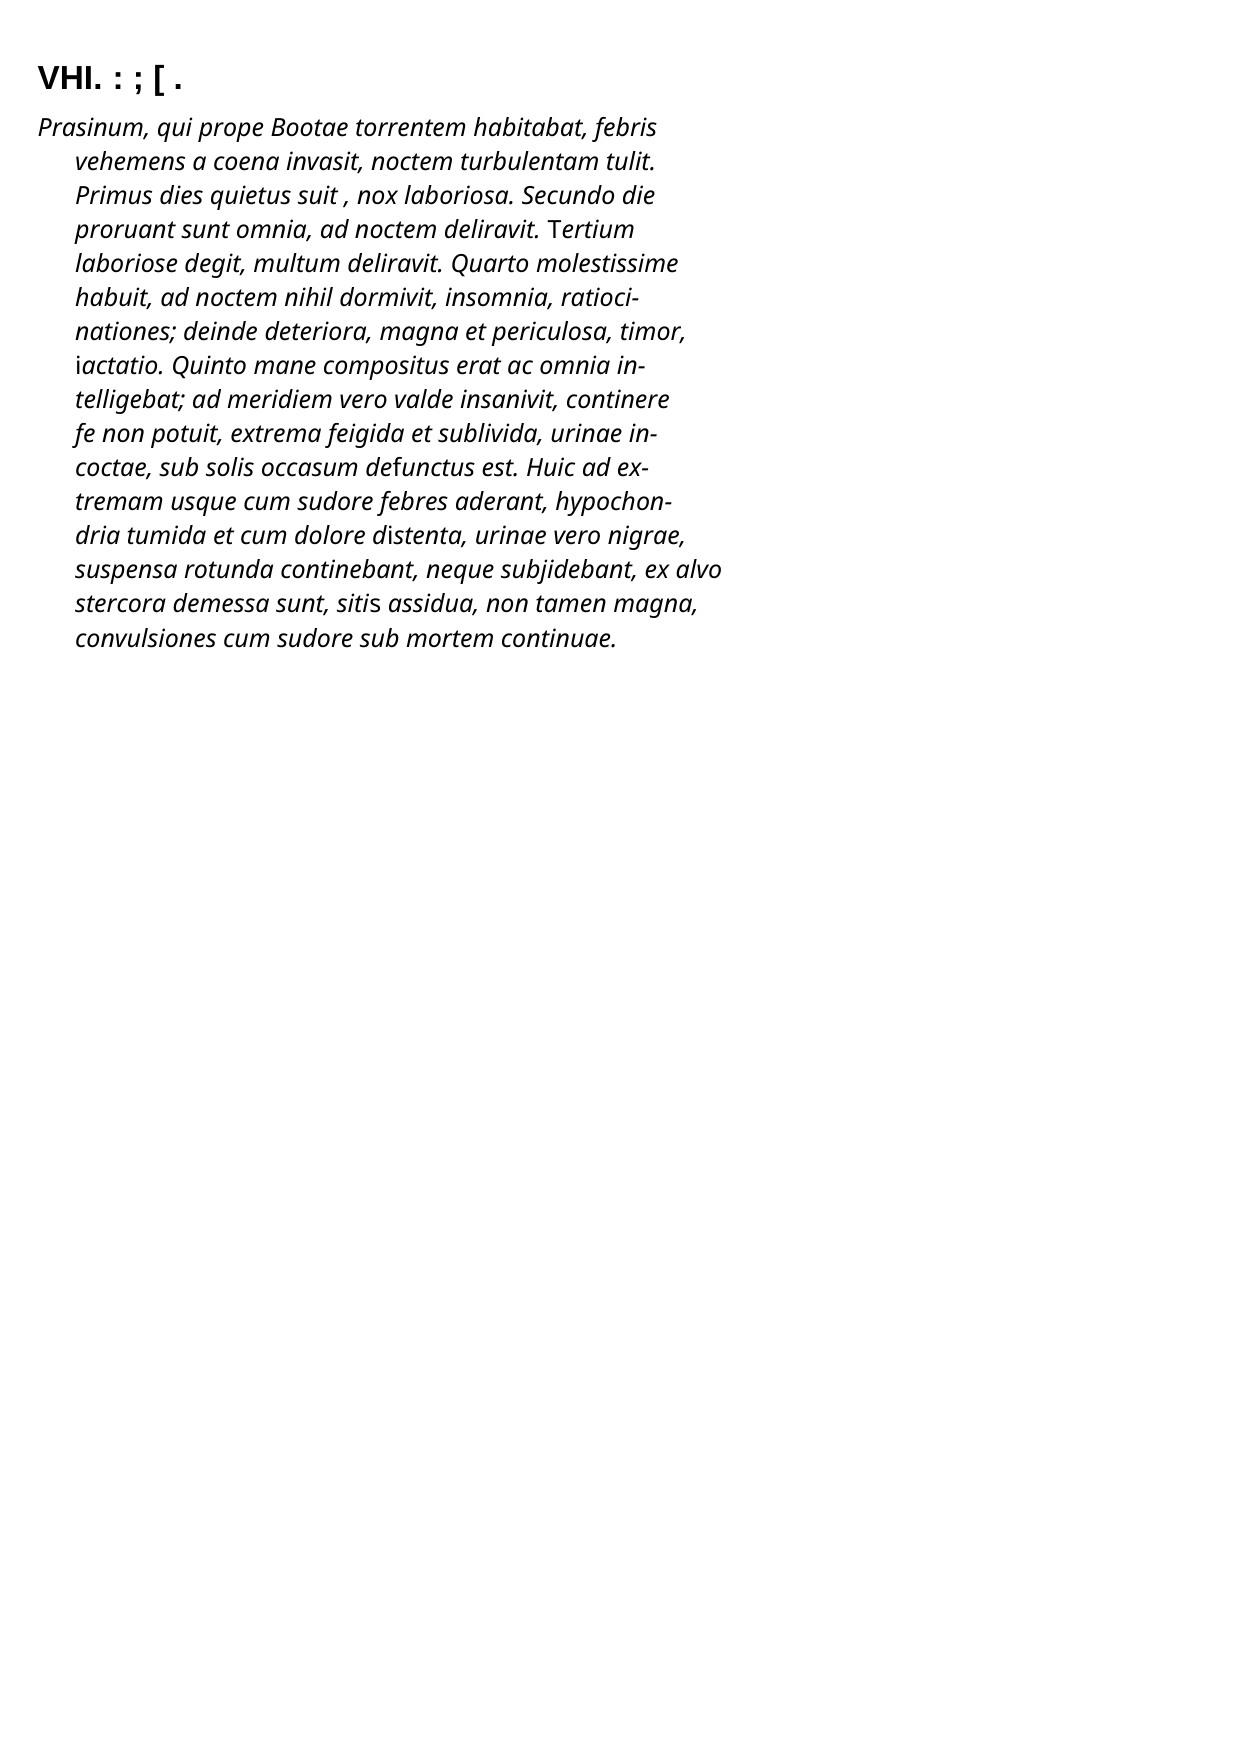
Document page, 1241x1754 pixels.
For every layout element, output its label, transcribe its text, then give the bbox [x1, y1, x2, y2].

subtitle VHI. : ; [ . [37, 58, 1203, 97]
text Prasinum, qui prope Bootae torrentem habitabat, febris vehemens a coena invasit, noctem turbulentam tulit. Primus dies quietus suit , nox laboriosa. Secundo die proruant sunt omnia, ad noctem deliravit. Tertium laboriose degit, multum deliravit. Quarto molestissime habuit, ad noctem nihil dormivit, insomnia, ratioci- nationes; deinde deteriora, magna et periculosa, timor, iactatio. Quinto mane compositus erat ac omnia in- telligebat; ad meridiem vero valde insanivit, continere fe non potuit, extrema feigida et sublivida, urinae in- coctae, sub solis occasum defunctus est. Huic ad ex- tremam usque cum sudore febres aderant, hypochon- dria tumida et cum dolore distenta, urinae vero nigrae, suspensa rotunda continebant, neque subjidebant, ex alvo stercora demessa sunt, sitis assidua, non tamen magna, convulsiones cum sudore sub mortem continuae. [37, 109, 1203, 654]
